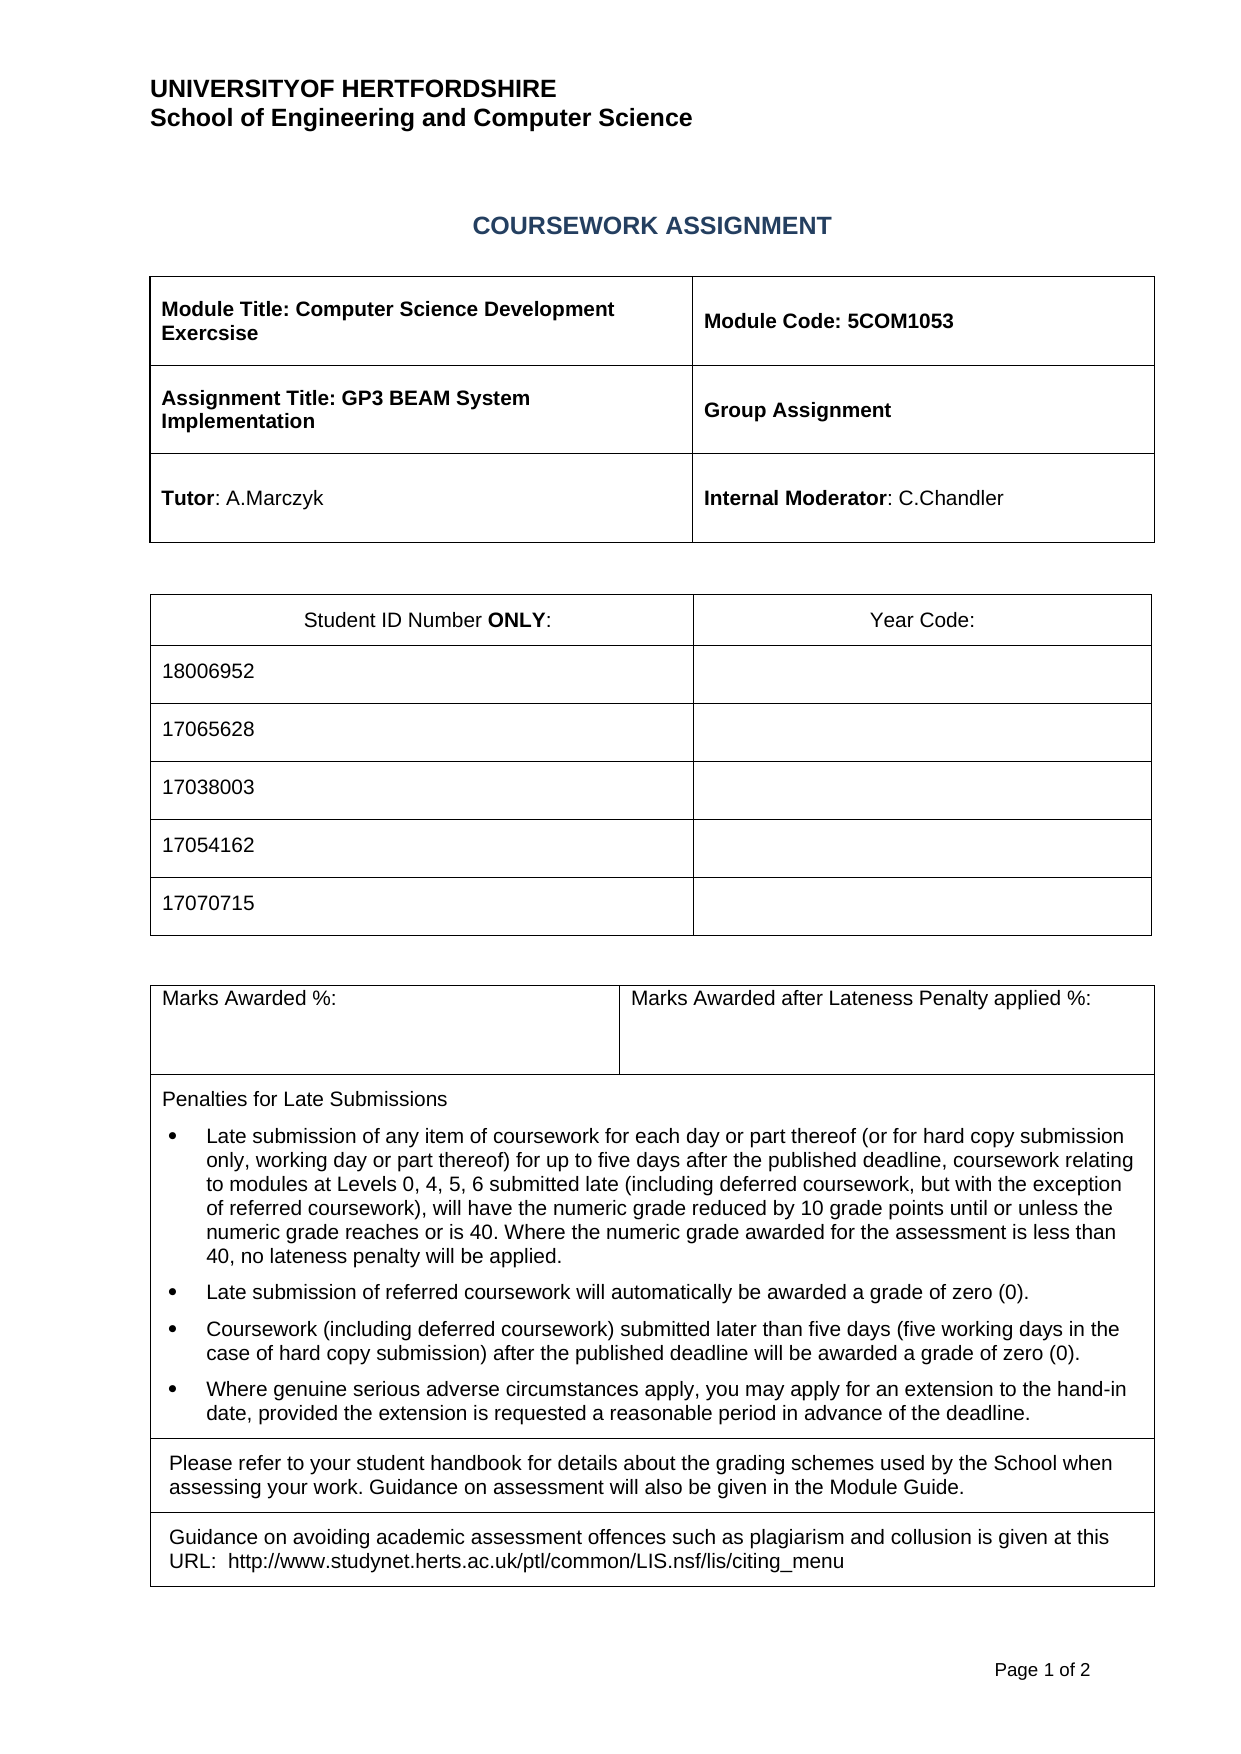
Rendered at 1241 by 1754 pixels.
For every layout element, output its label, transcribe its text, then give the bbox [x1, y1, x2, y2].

table_cell [694, 878, 1151, 935]
table_cell [694, 646, 1151, 703]
table_header Year Code: [694, 595, 1151, 645]
table_header Marks Awarded %: [151, 986, 619, 1074]
table_cell Internal Moderator: C.Chandler [693, 454, 1154, 542]
table_header Marks Awarded after Lateness Penalty applied %: [620, 986, 1154, 1074]
table_cell Group Assignment [693, 366, 1154, 453]
table_cell [694, 820, 1151, 877]
table_cell 18006952 [151, 646, 693, 703]
table_cell [694, 704, 1151, 761]
table_header Student ID Number ONLY: [151, 595, 693, 645]
table_cell 17070715 [151, 878, 693, 935]
table_cell 17038003 [151, 762, 693, 819]
table_header COURSEWORK ASSIGNMENT [150, 198, 1154, 276]
table_cell Please refer to your student handbook for details about the grading schemes used by the School when assessing your work. Guidance on assessment will also be given in the Module Guide. [151, 1439, 1154, 1512]
table_cell Module Title: Computer Science Development Exercsise [151, 277, 692, 364]
table_cell Tutor: A.Marczyk [151, 454, 692, 542]
table_cell Guidance on avoiding academic assessment offences such as plagiarism and collusion is given at this URL: http://www.studynet.herts.ac.uk/ptl/common/LIS.nsf/lis/citing_menu [151, 1513, 1154, 1586]
table_cell 17065628 [151, 704, 693, 761]
table_cell [694, 762, 1151, 819]
table_cell Assignment Title: GP3 BEAM System Implementation [151, 366, 692, 453]
table_cell 17054162 [151, 820, 693, 877]
table_cell Penalties for Late Submissions Late submission of any item of coursework for each day or part thereof (or for hard copy submission only, working day or part thereof) for up to five days after the published deadline, coursework relating to modules at Levels 0, 4, 5, 6 submitted late (including deferred coursework, but with the exception of referred coursework), will have the numeric grade reduced by 10 grade points until or unless the numeric grade reaches or is 40. Where the numeric grade awarded for the assessment is less than 40, no lateness penalty will be applied. Late submission of referred coursework will automatically be awarded a grade of zero (0). Coursework (including deferred coursework) submitted later than five days (five working days in the case of hard copy submission) after the published deadline will be awarded a grade of zero (0). Where genuine serious adverse circumstances apply, you may apply for an extension to the hand-in date, provided the extension is requested a reasonable period in advance of the deadline. [151, 1075, 1154, 1438]
table_cell Module Code: 5COM1053 [693, 277, 1154, 364]
